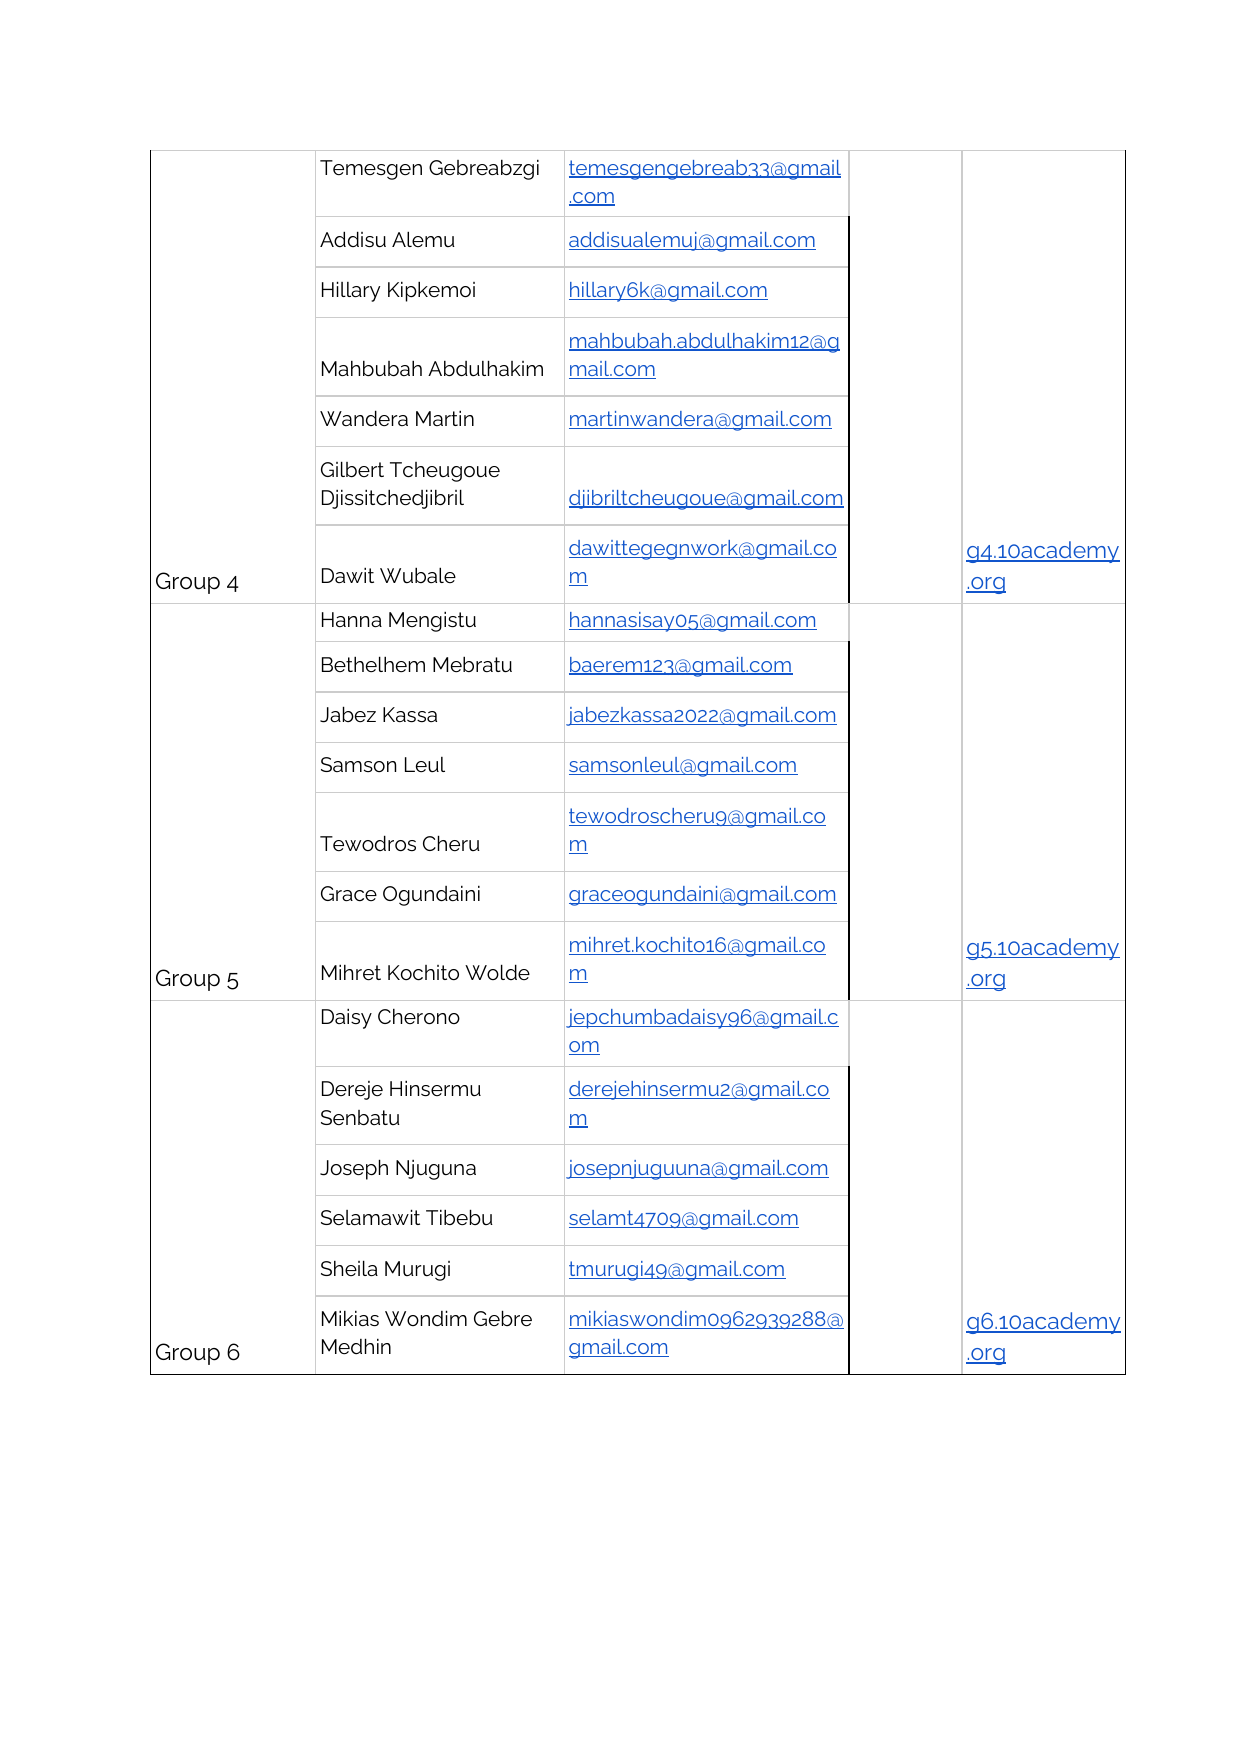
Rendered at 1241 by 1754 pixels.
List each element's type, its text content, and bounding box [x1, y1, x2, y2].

table_cell mahbubah.abdulhakim12@gmail.com [565, 318, 848, 395]
table_cell graceogundaini@gmail.com [565, 872, 848, 921]
table_cell Bethelhem Mebratu [316, 642, 564, 691]
table_cell josepnjuguuna@gmail.com [565, 1145, 848, 1194]
table_cell Wandera Martin [316, 397, 564, 446]
table_cell Daisy Cherono [316, 1001, 564, 1066]
table_cell mihret.kochito16@gmail.com [565, 922, 848, 999]
table_cell samsonleul@gmail.com [565, 743, 848, 792]
table_cell Selamawit Tibebu [316, 1196, 564, 1245]
table_cell jepchumbadaisy96@gmail.com [565, 1001, 848, 1066]
table_cell g6.10academy.org [963, 1001, 1125, 1374]
table_cell Group 5 [151, 604, 315, 999]
table_cell Group 4 [151, 151, 315, 603]
table_cell [850, 604, 961, 999]
table_cell Hanna Mengistu [316, 604, 564, 641]
table_cell Samson Leul [316, 743, 564, 792]
table_cell mikiaswondim0962939288@gmail.com [565, 1297, 848, 1374]
table_cell hannasisay05@gmail.com [565, 604, 848, 641]
table_cell Mikias Wondim Gebre Medhin [316, 1297, 564, 1374]
table_cell tewodroscheru9@gmail.com [565, 793, 848, 871]
table_cell selamt4709@gmail.com [565, 1196, 848, 1245]
table_cell Mahbubah Abdulhakim [316, 318, 564, 395]
table_cell Tewodros Cheru [316, 793, 564, 871]
table_cell Addisu Alemu [316, 217, 564, 266]
table_cell martinwandera@gmail.com [565, 397, 848, 446]
table_cell Mihret Kochito Wolde [316, 922, 564, 999]
table_cell addisualemuj@gmail.com [565, 217, 848, 266]
table_cell Gilbert Tcheugoue Djissitchedjibril [316, 447, 564, 524]
table_cell Temesgen Gebreabzgi [316, 151, 564, 216]
table_cell Sheila Murugi [316, 1246, 564, 1295]
table_cell Dawit Wubale [316, 526, 564, 603]
table_cell Dereje Hinsermu Senbatu [316, 1067, 564, 1144]
table_cell jabezkassa2022@gmail.com [565, 693, 848, 742]
table_cell baerem123@gmail.com [565, 642, 848, 691]
table_cell djibriltcheugoue@gmail.com [565, 447, 848, 524]
table_cell Hillary Kipkemoi [316, 268, 564, 317]
table_cell [850, 151, 961, 603]
table_cell hillary6k@gmail.com [565, 268, 848, 317]
table_cell derejehinsermu2@gmail.com [565, 1067, 848, 1144]
table_cell Grace Ogundaini [316, 872, 564, 921]
table_cell Joseph Njuguna [316, 1145, 564, 1194]
table_cell g4.10academy.org [963, 151, 1125, 603]
table_cell g5.10academy.org [963, 604, 1125, 999]
table_cell Jabez Kassa [316, 693, 564, 742]
table_cell temesgengebreab33@gmail.com [565, 151, 848, 216]
table_cell [850, 1001, 961, 1374]
table_cell Group 6 [151, 1001, 315, 1374]
table_cell dawittegegnwork@gmail.com [565, 526, 848, 603]
table_cell tmurugi49@gmail.com [565, 1246, 848, 1295]
